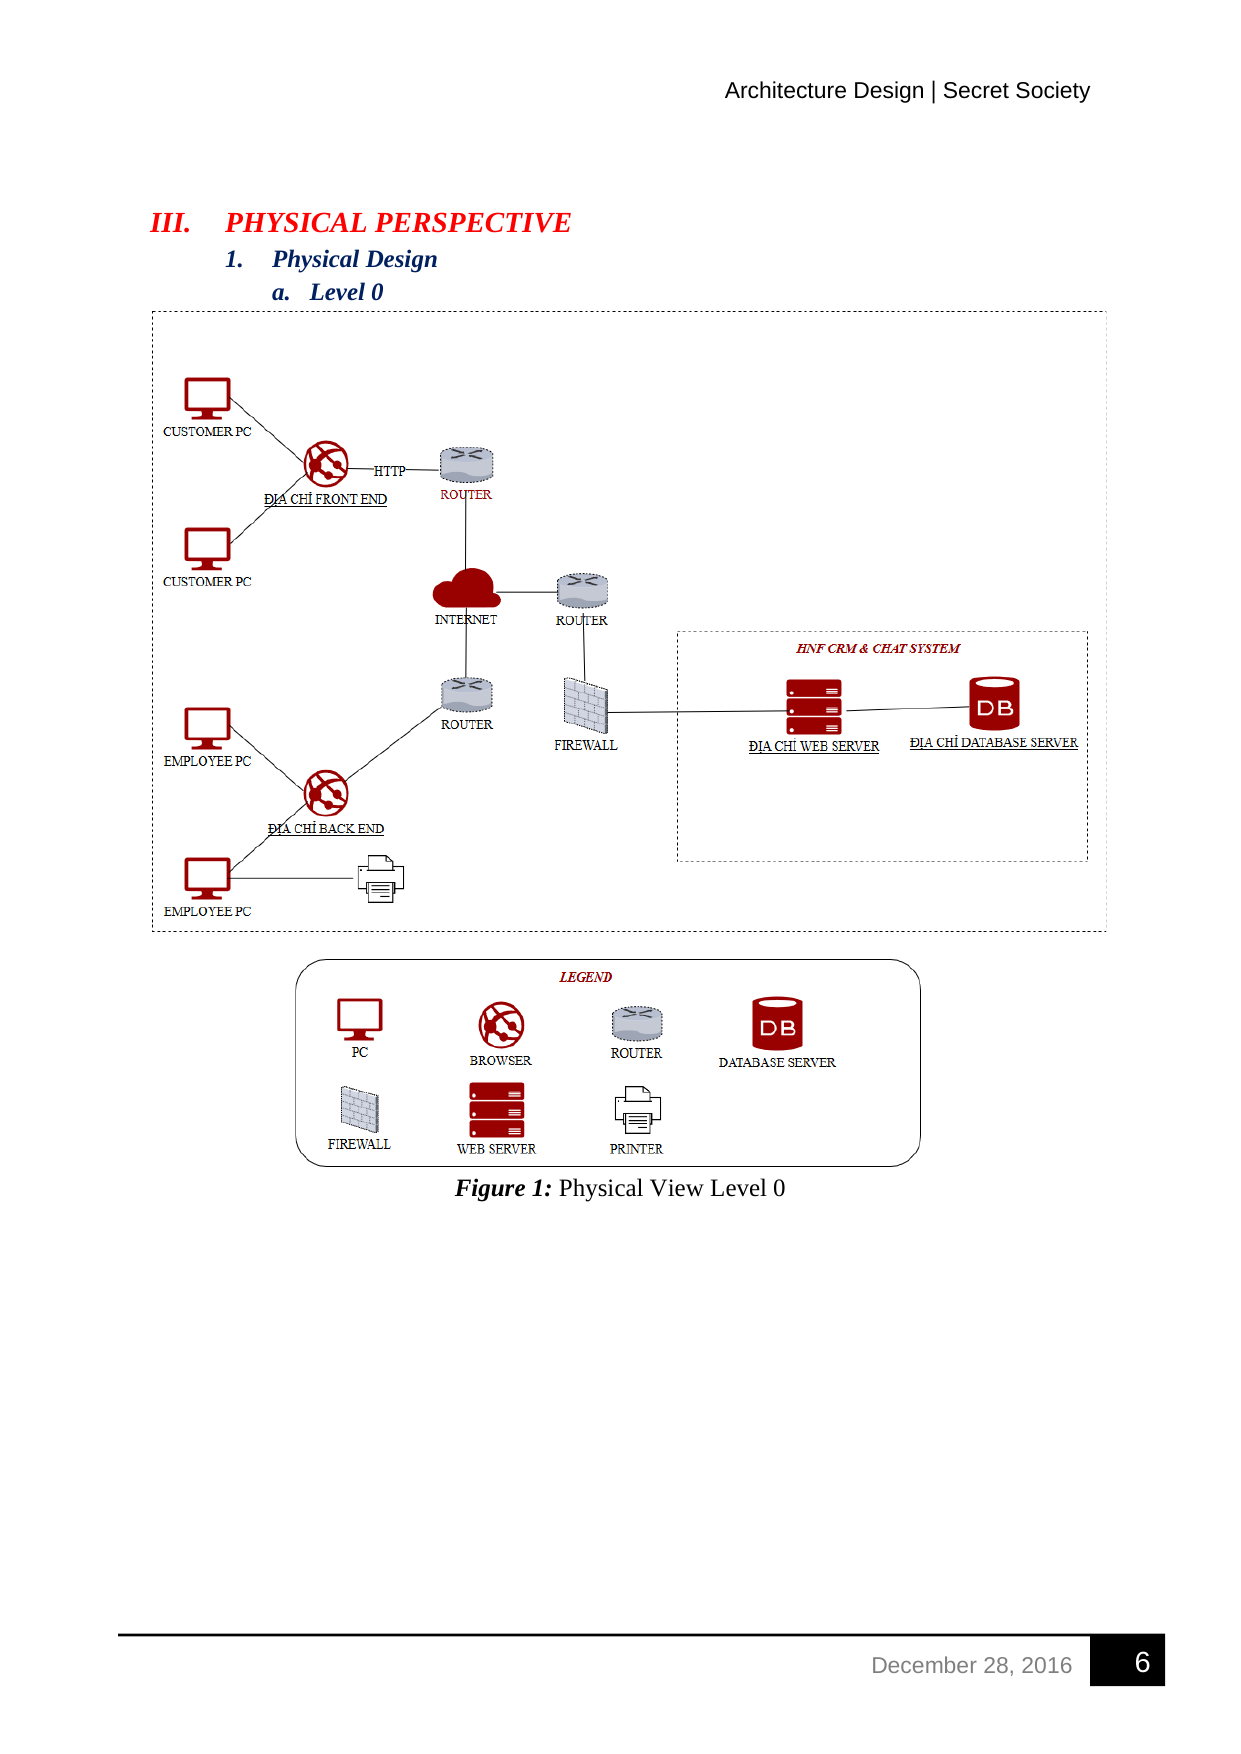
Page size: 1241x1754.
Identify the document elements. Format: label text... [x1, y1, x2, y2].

subtitle PHYSICAL PERSPECTIVE [150, 205, 1090, 239]
list Physical Design [225, 244, 1090, 272]
text Figure 1: Physical View Level 0 [150, 1173, 1090, 1202]
list Level 0 [272, 277, 1090, 305]
